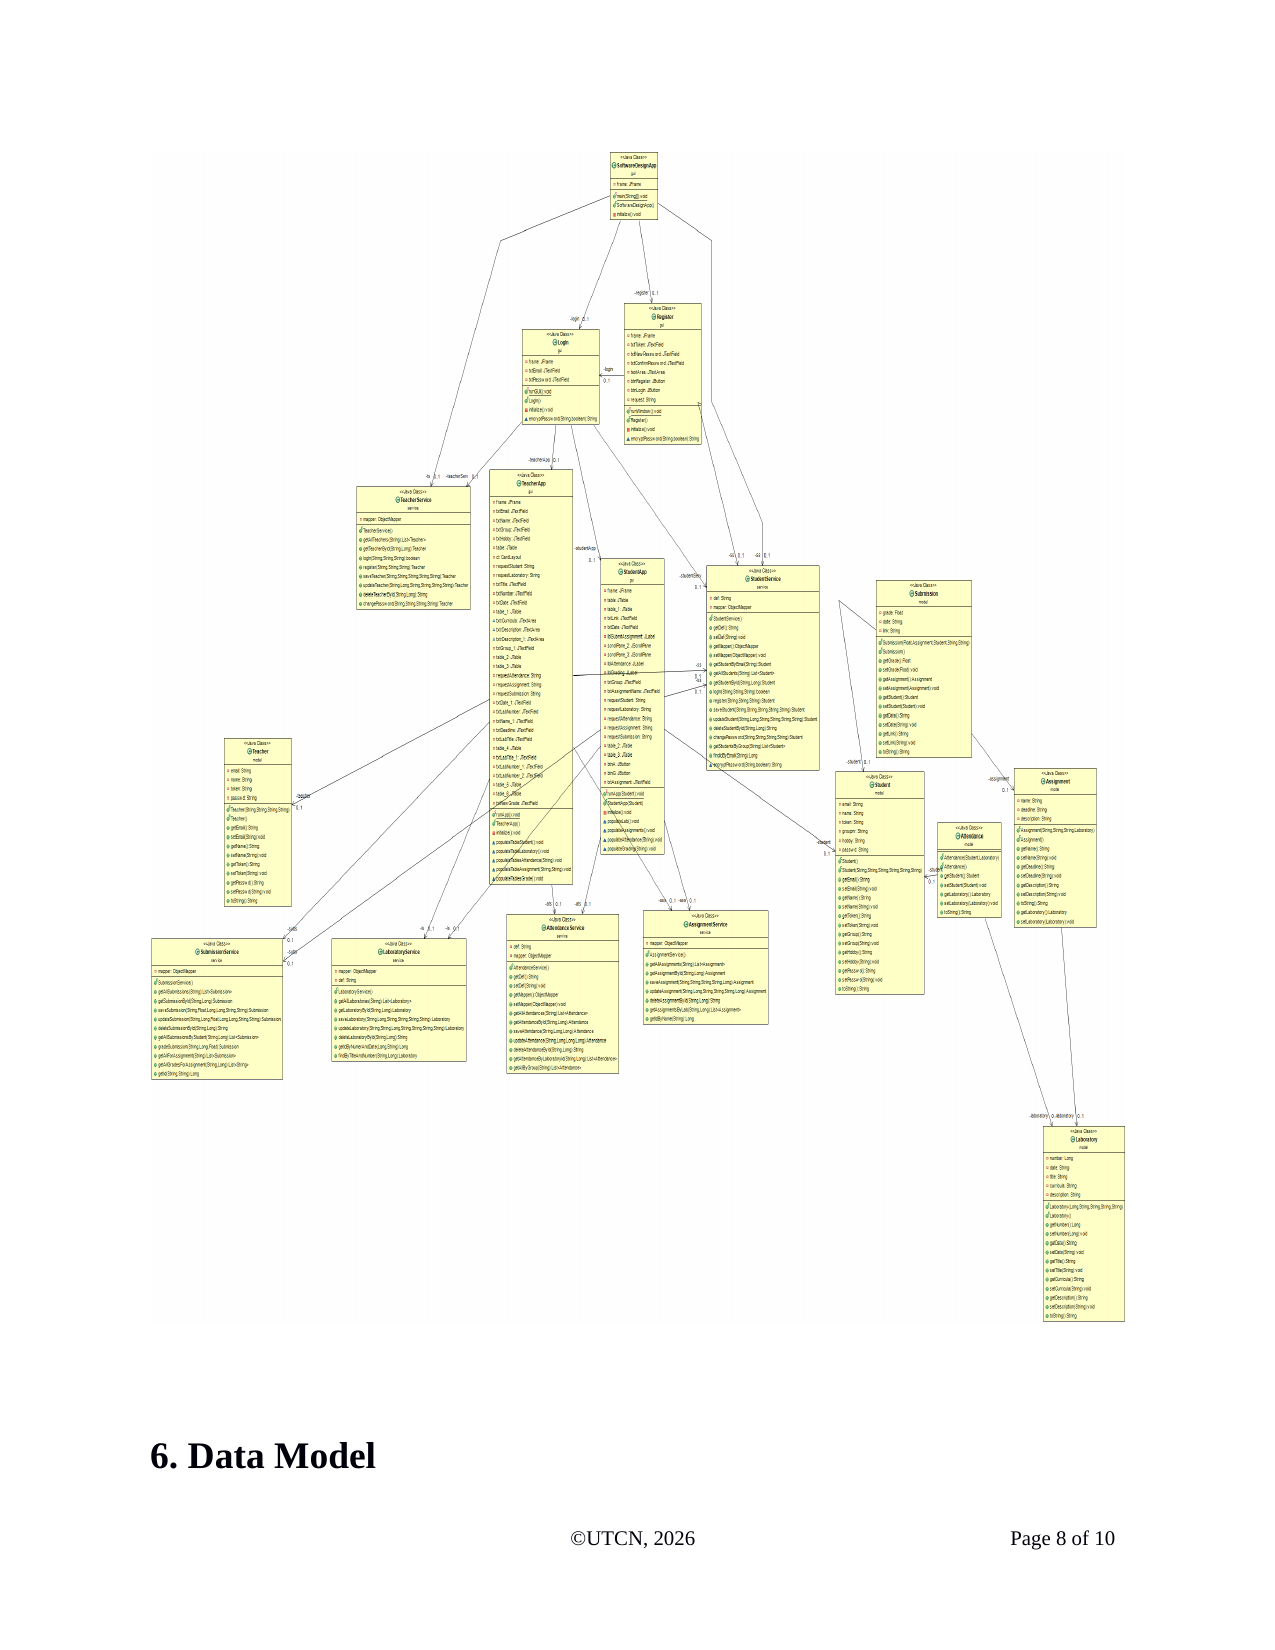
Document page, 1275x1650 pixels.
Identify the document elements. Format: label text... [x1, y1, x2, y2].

picture [150, 150, 1125, 1323]
title 6. Data Model [150, 1433, 1125, 1476]
